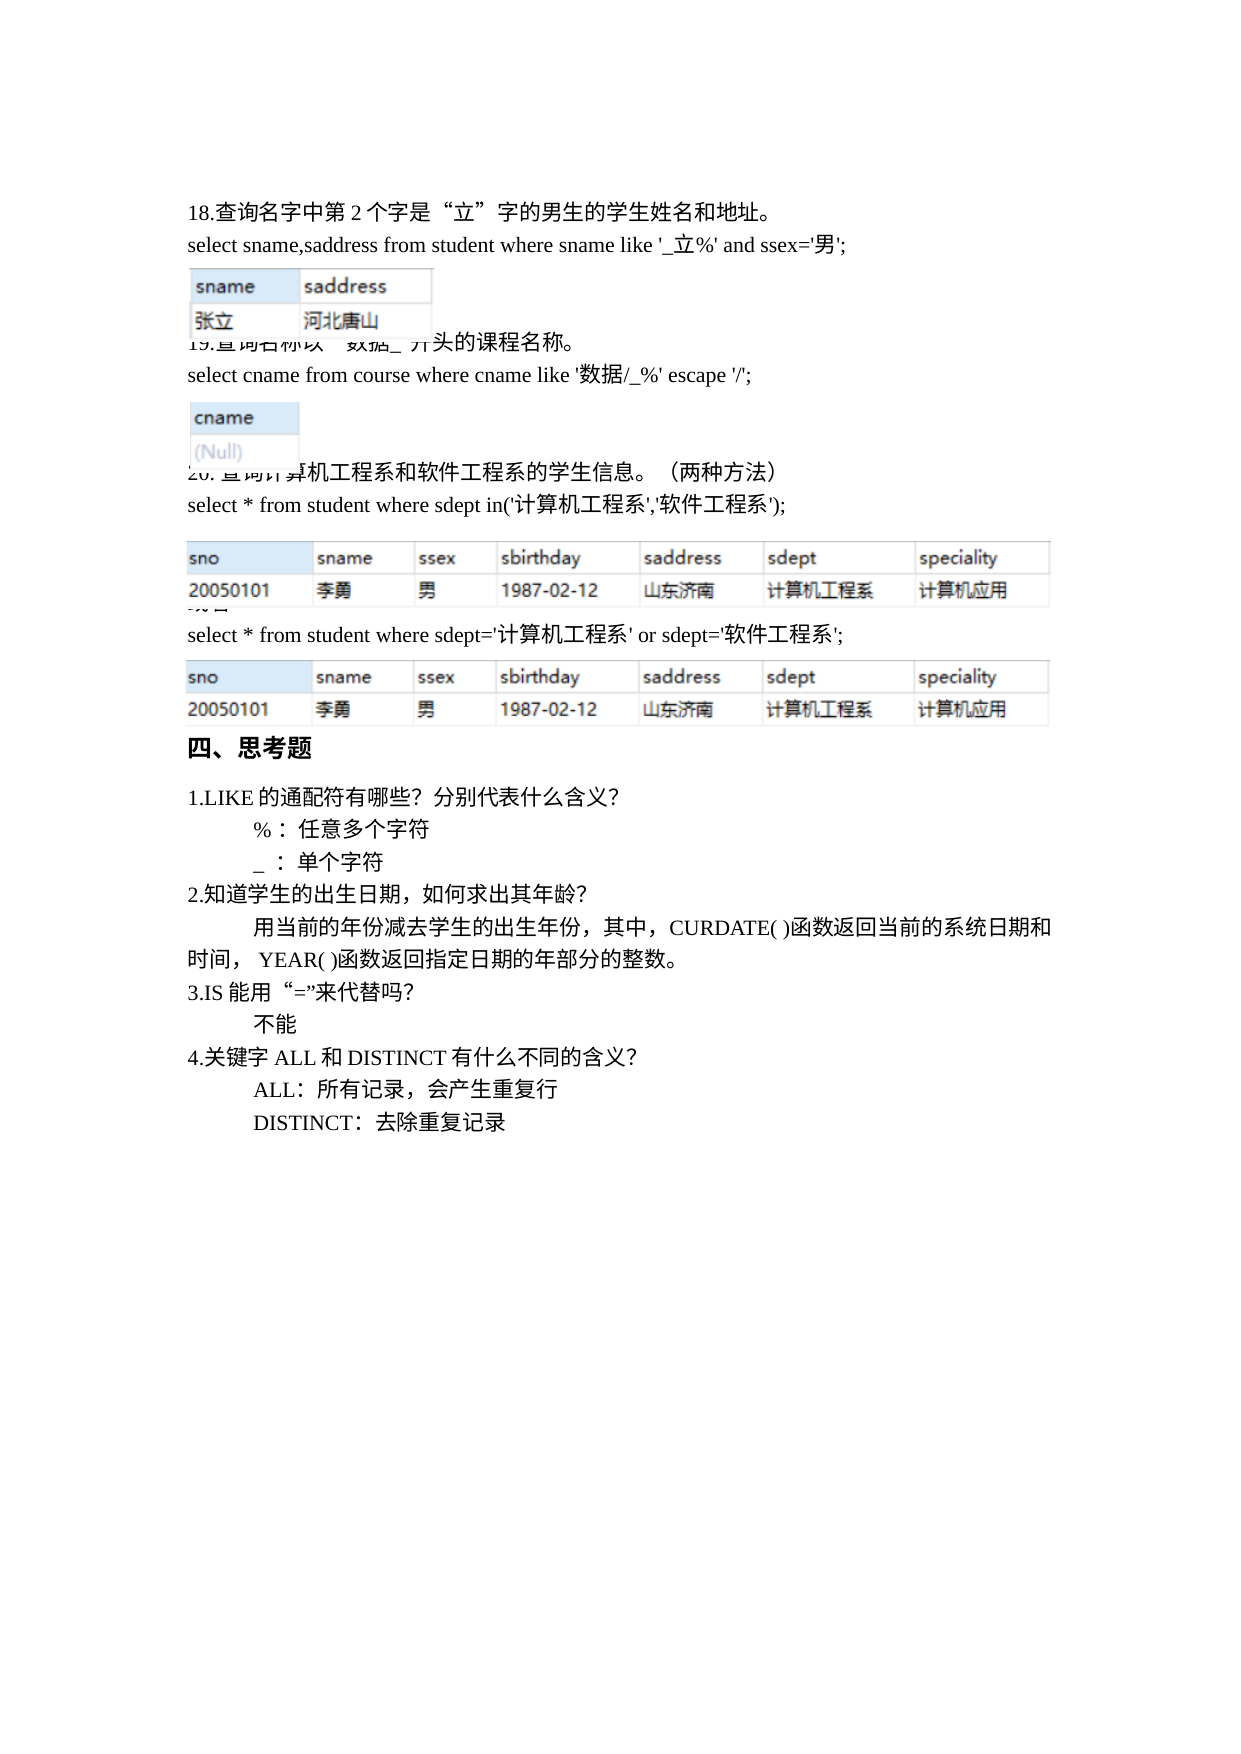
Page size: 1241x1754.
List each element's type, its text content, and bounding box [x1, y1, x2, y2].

text DISTINCT：去除重复记录 [187, 1104, 1053, 1137]
picture [189, 268, 435, 342]
text 4.关键字ALL和DISTINCT有什么不同的含义？ [187, 1039, 1053, 1072]
text % ：任意多个字符 [187, 812, 1053, 844]
text select cname from course where cname like '数据/_%' escape '/'; [187, 357, 1053, 389]
text select * from student where sdept in('计算机工程系','软件工程系'); [187, 487, 1053, 519]
text 或者 [187, 584, 1053, 617]
text ALL：所有记录，会产生重复行 [187, 1072, 1053, 1104]
text 用当前的年份减去学生的出生年份，其中，CURDATE( )函数返回当前的系统日期和时间， YEAR( )函数返回指定日期的年部分的整数。 [187, 909, 1053, 974]
text 四、思考题 [187, 714, 1053, 779]
text 1.LIKE的通配符有哪些？分别代表什么含义？ [187, 779, 1053, 812]
picture [185, 660, 1051, 728]
text 19.查询名称以“数据_”开头的课程名称。 [187, 324, 1053, 357]
text select sname,saddress from student where sname like '_立%' and ssex='男'; [187, 227, 1053, 259]
text 不能 [187, 1007, 1053, 1039]
text _ ：单个字符 [187, 844, 1053, 877]
picture [190, 402, 301, 473]
text 18.查询名字中第2个字是“立”字的男生的学生姓名和地址。 [187, 194, 1053, 227]
text 3.IS能用“=”来代替吗？ [187, 974, 1053, 1007]
text select * from student where sdept='计算机工程系' or sdept='软件工程系'; [187, 617, 1053, 649]
list 查询计算机工程系和软件工程系的学生信息。（两种方法） [187, 454, 1053, 487]
text 2.知道学生的出生日期，如何求出其年龄？ [187, 877, 1053, 909]
picture [186, 541, 1052, 609]
